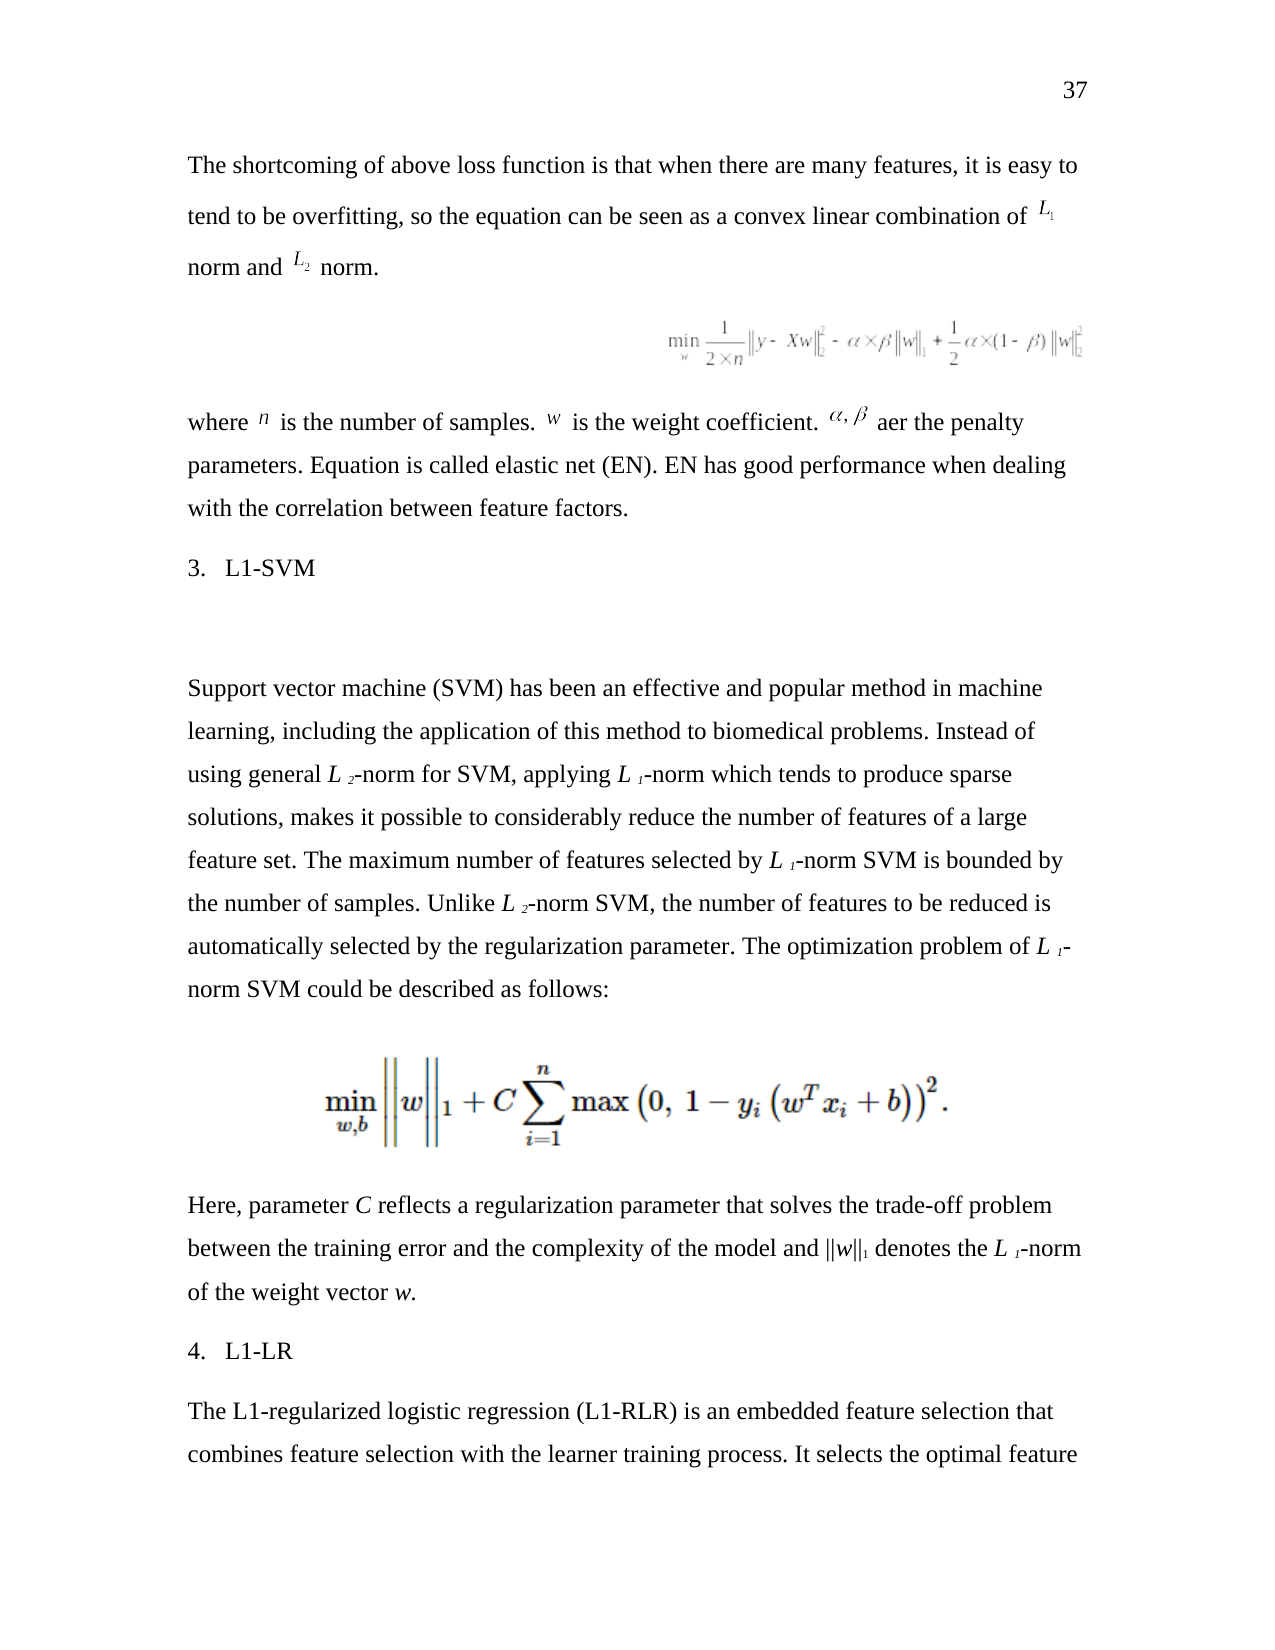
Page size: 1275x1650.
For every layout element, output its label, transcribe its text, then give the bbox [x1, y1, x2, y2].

list L1-SVM [187, 553, 1087, 582]
text Support vector machine (SVM) has been an effective and popular method in machine learning, including the application of this method to biomedical problems. Instead of using general L 2-norm for SVM, applying L 1-norm which tends to produce sparse solutions, makes it possible to considerably reduce the number of features of a large feature set. The maximum number of features selected by L 1-norm SVM is bounded by the number of samples. Unlike L 2-norm SVM, the number of features to be reduced is automatically selected by the regularization parameter. The optimization problem of L 1-norm SVM could be described as follows: [187, 673, 1087, 1003]
list L1-LR [187, 1336, 1087, 1365]
text where is the number of samples. is the weight coefficient. aer the penalty parameters. Equation is called elastic net (EN). EN has good performance when dealing with the correlation between feature factors. [187, 402, 1087, 522]
text Here, parameter C reflects a regularization parameter that solves the trade-off problem between the training error and the complexity of the model and ||w||1 denotes the L 1-norm of the weight vector w. [187, 1190, 1087, 1305]
text The shortcoming of above loss function is that when there are many features, it is easy to tend to be overfitting, so the equation can be seen as a convex linear combination of norm and norm. [187, 150, 1087, 281]
picture [316, 1034, 959, 1160]
